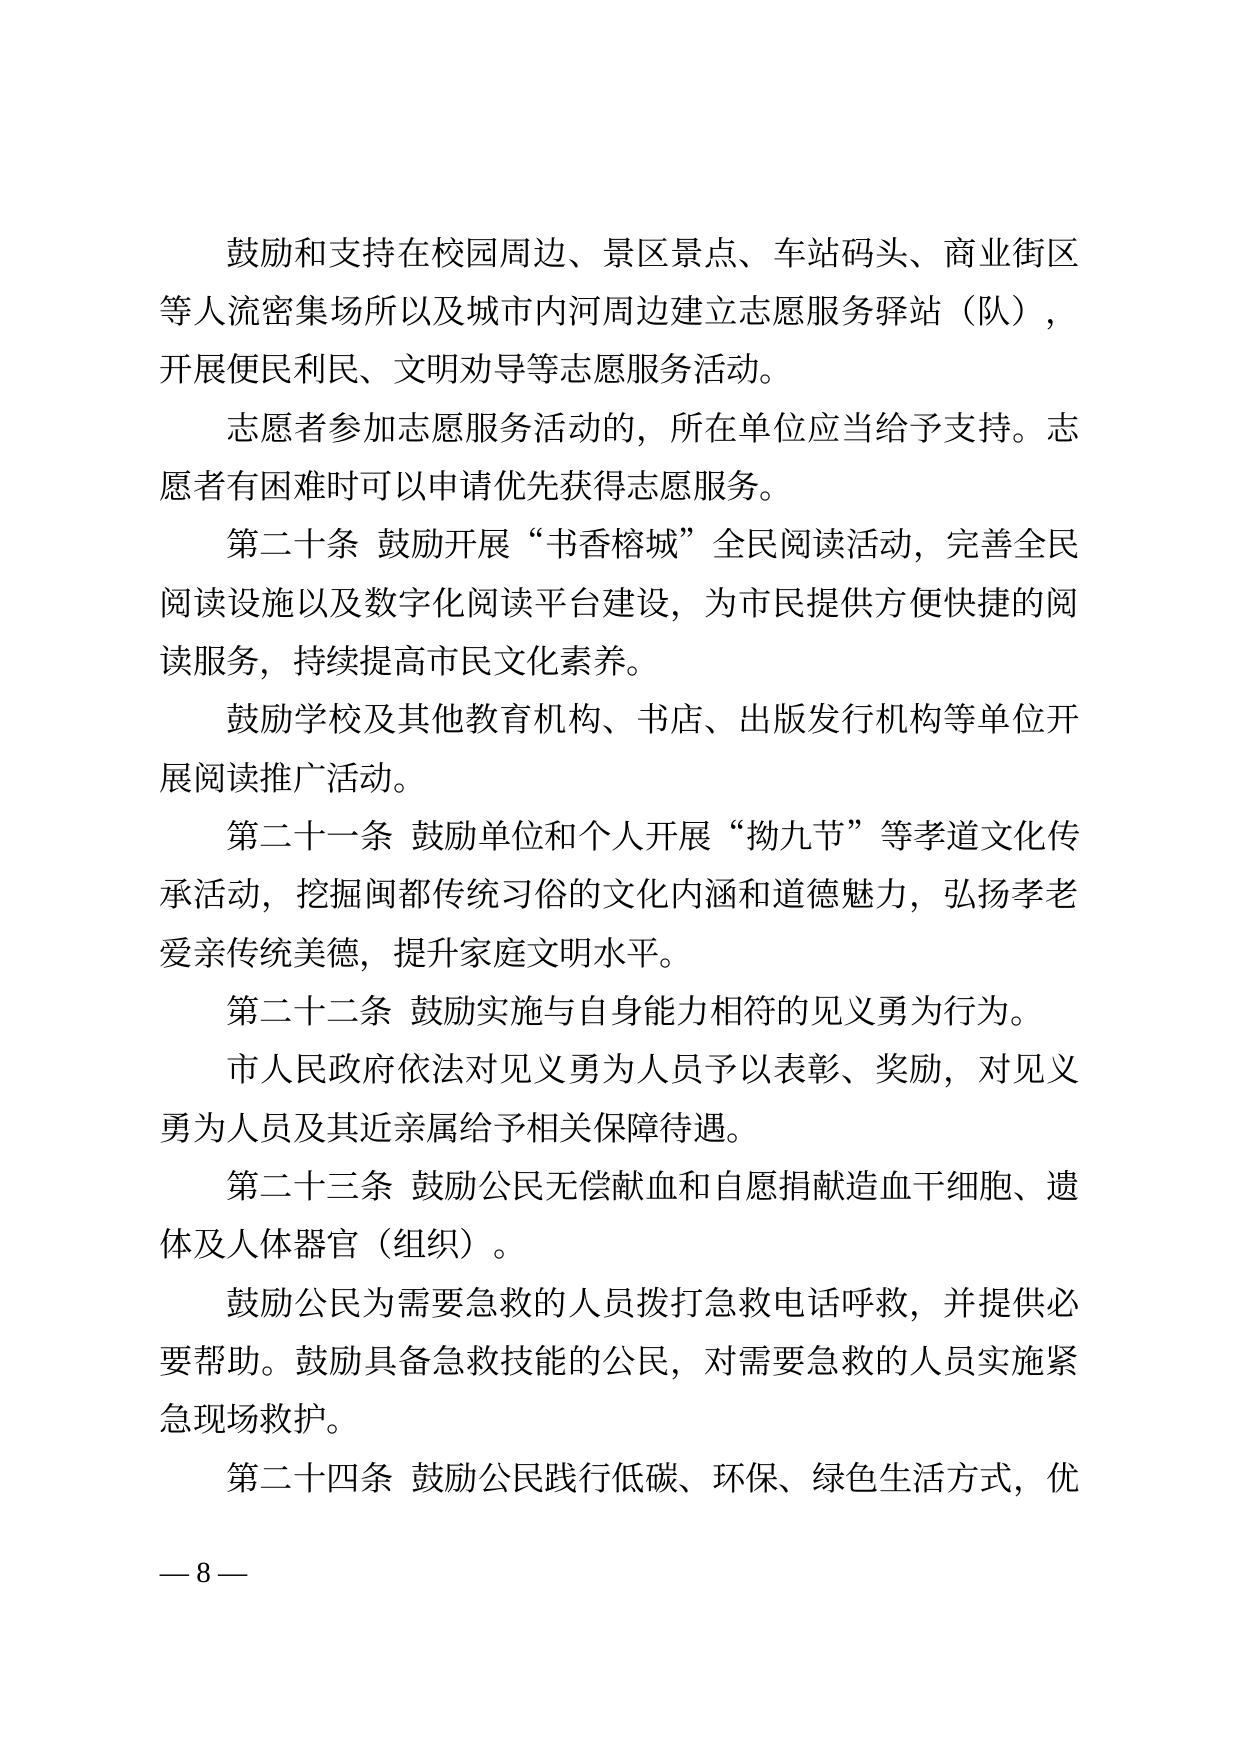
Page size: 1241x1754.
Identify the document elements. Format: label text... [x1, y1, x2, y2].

text 第二十一条 鼓励单位和个人开展“拗九节”等孝道文化传承活动，挖掘闽都传统习俗的文化内涵和道德魅力，弘扬孝老爱亲传统美德，提升家庭文明水平。 [159, 802, 1081, 977]
text 鼓励学校及其他教育机构、书店、出版发行机构等单位开展阅读推广活动。 [159, 685, 1081, 802]
text 第二十二条 鼓励实施与自身能力相符的见义勇为行为。 [159, 977, 1081, 1035]
text 市人民政府依法对见义勇为人员予以表彰、奖励，对见义勇为人员及其近亲属给予相关保障待遇。 [159, 1035, 1081, 1152]
text 第二十条 鼓励开展“书香榕城”全民阅读活动，完善全民阅读设施以及数字化阅读平台建设，为市民提供方便快捷的阅读服务，持续提高市民文化素养。 [159, 510, 1081, 685]
text 志愿者参加志愿服务活动的，所在单位应当给予支持。志愿者有困难时可以申请优先获得志愿服务。 [159, 393, 1081, 510]
text 鼓励公民为需要急救的人员拨打急救电话呼救，并提供必要帮助。鼓励具备急救技能的公民，对需要急救的人员实施紧急现场救护。 [159, 1268, 1081, 1443]
text 鼓励和支持在校园周边、景区景点、车站码头、商业街区等人流密集场所以及城市内河周边建立志愿服务驿站（队），开展便民利民、文明劝导等志愿服务活动。 [159, 218, 1081, 393]
text 第二十三条 鼓励公民无偿献血和自愿捐献造血干细胞、遗体及人体器官（组织）。 [159, 1152, 1081, 1268]
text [159, 1443, 1081, 1502]
